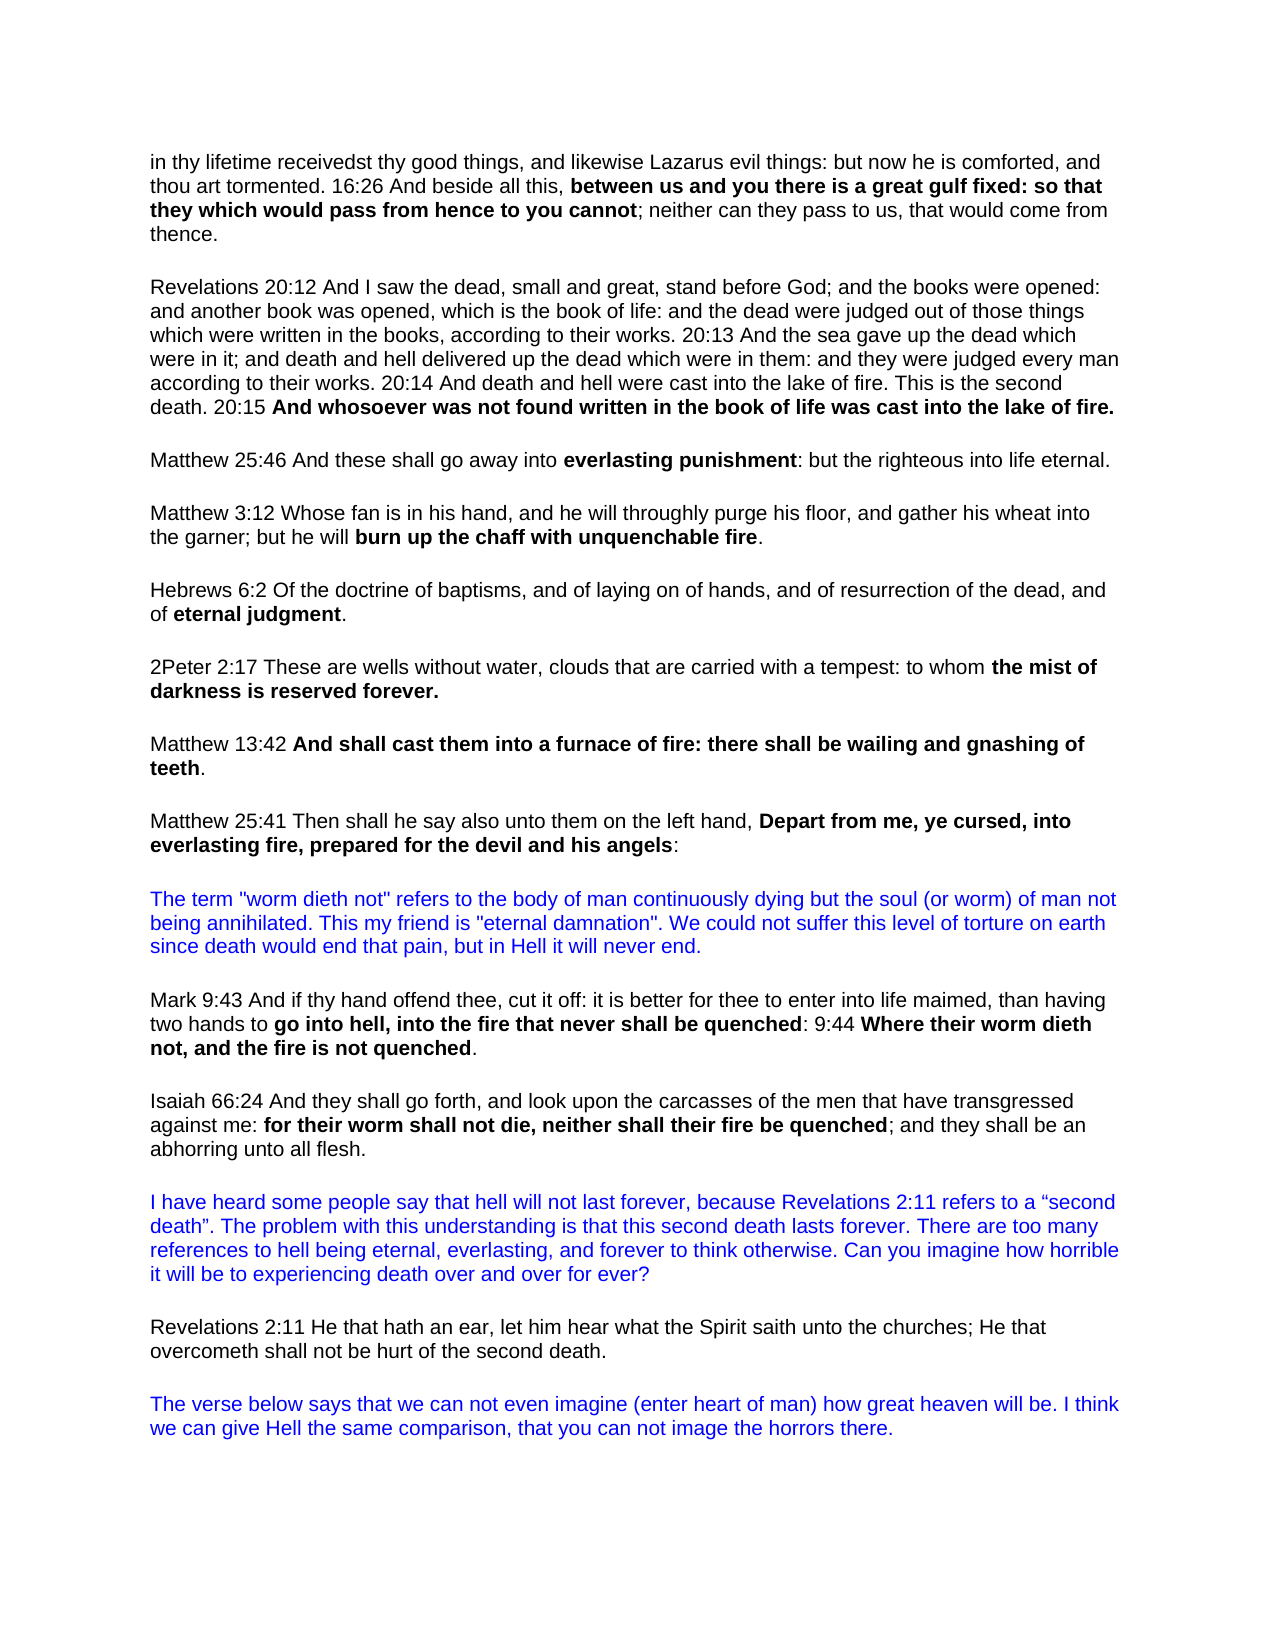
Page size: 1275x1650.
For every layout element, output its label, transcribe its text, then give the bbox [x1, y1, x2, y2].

text The term "worm dieth not" refers to the body of man continuously dying but the soul (or worm) of man not being annihilated. This my friend is "eternal damnation". We could not suffer this level of torture on earth since death would end that pain, but in Hell it will never end. [150, 886, 1125, 958]
text The verse below says that we can not even imagine (enter heart of man) how great heaven will be. I think we can give Hell the same comparison, that you can not image the horrors there. [150, 1392, 1125, 1439]
text Matthew 13:42 And shall cast them into a furnace of fire: there shall be wailing and gnashing of teeth. [150, 732, 1125, 780]
text Isaiah 66:24 And they shall go forth, and look upon the carcasses of the men that have transgressed against me: for their worm shall not die, neither shall their fire be quenched; and they shall be an abhorring unto all flesh. [150, 1088, 1125, 1160]
text Hebrews 6:2 Of the doctrine of baptisms, and of laying on of hands, and of resurrection of the dead, and of eternal judgment. [150, 578, 1125, 626]
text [150, 150, 1125, 246]
text 2Peter 2:17 These are wells without water, clouds that are carried with a tempest: to whom the mist of darkness is reserved forever. [150, 655, 1125, 703]
text Mark 9:43 And if thy hand offend thee, cut it off: it is better for thee to enter into life maimed, than having two hands to go into hell, into the fire that never shall be quenched: 9:44 Where their worm dieth not, and the fire is not quenched. [150, 987, 1125, 1059]
text Matthew 3:12 Whose fan is in his hand, and he will throughly purge his floor, and gather his wheat into the garner; but he will burn up the chaff with unquenchable fire. [150, 501, 1125, 549]
text I have heard some people say that hell will not last forever, because Revelations 2:11 refers to a “second death”. The problem with this understanding is that this second death lasts forever. There are too many references to hell being eternal, everlasting, and forever to think otherwise. Can you imagine how horrible it will be to experiencing death over and over for ever? [150, 1189, 1125, 1285]
text Matthew 25:41 Then shall he say also unto them on the left hand, Depart from me, ye cursed, into everlasting fire, prepared for the devil and his angels: [150, 809, 1125, 857]
text Revelations 2:11 He that hath an ear, let him hear what the Spirit saith unto the churches; He that overcometh shall not be hurt of the second death. [150, 1314, 1125, 1362]
text Matthew 25:46 And these shall go away into everlasting punishment: but the righteous into life eternal. [150, 448, 1125, 472]
text Revelations 20:12 And I saw the dead, small and great, stand before God; and the books were opened: and another book was opened, which is the book of life: and the dead were judged out of those things which were written in the books, according to their works. 20:13 And the sea gave up the dead which were in it; and death and hell delivered up the dead which were in them: and they were judged every man according to their works. 20:14 And death and hell were cast into the lake of fire. This is the second death. 20:15 And whosoever was not found written in the book of life was cast into the lake of fire. [150, 275, 1125, 419]
